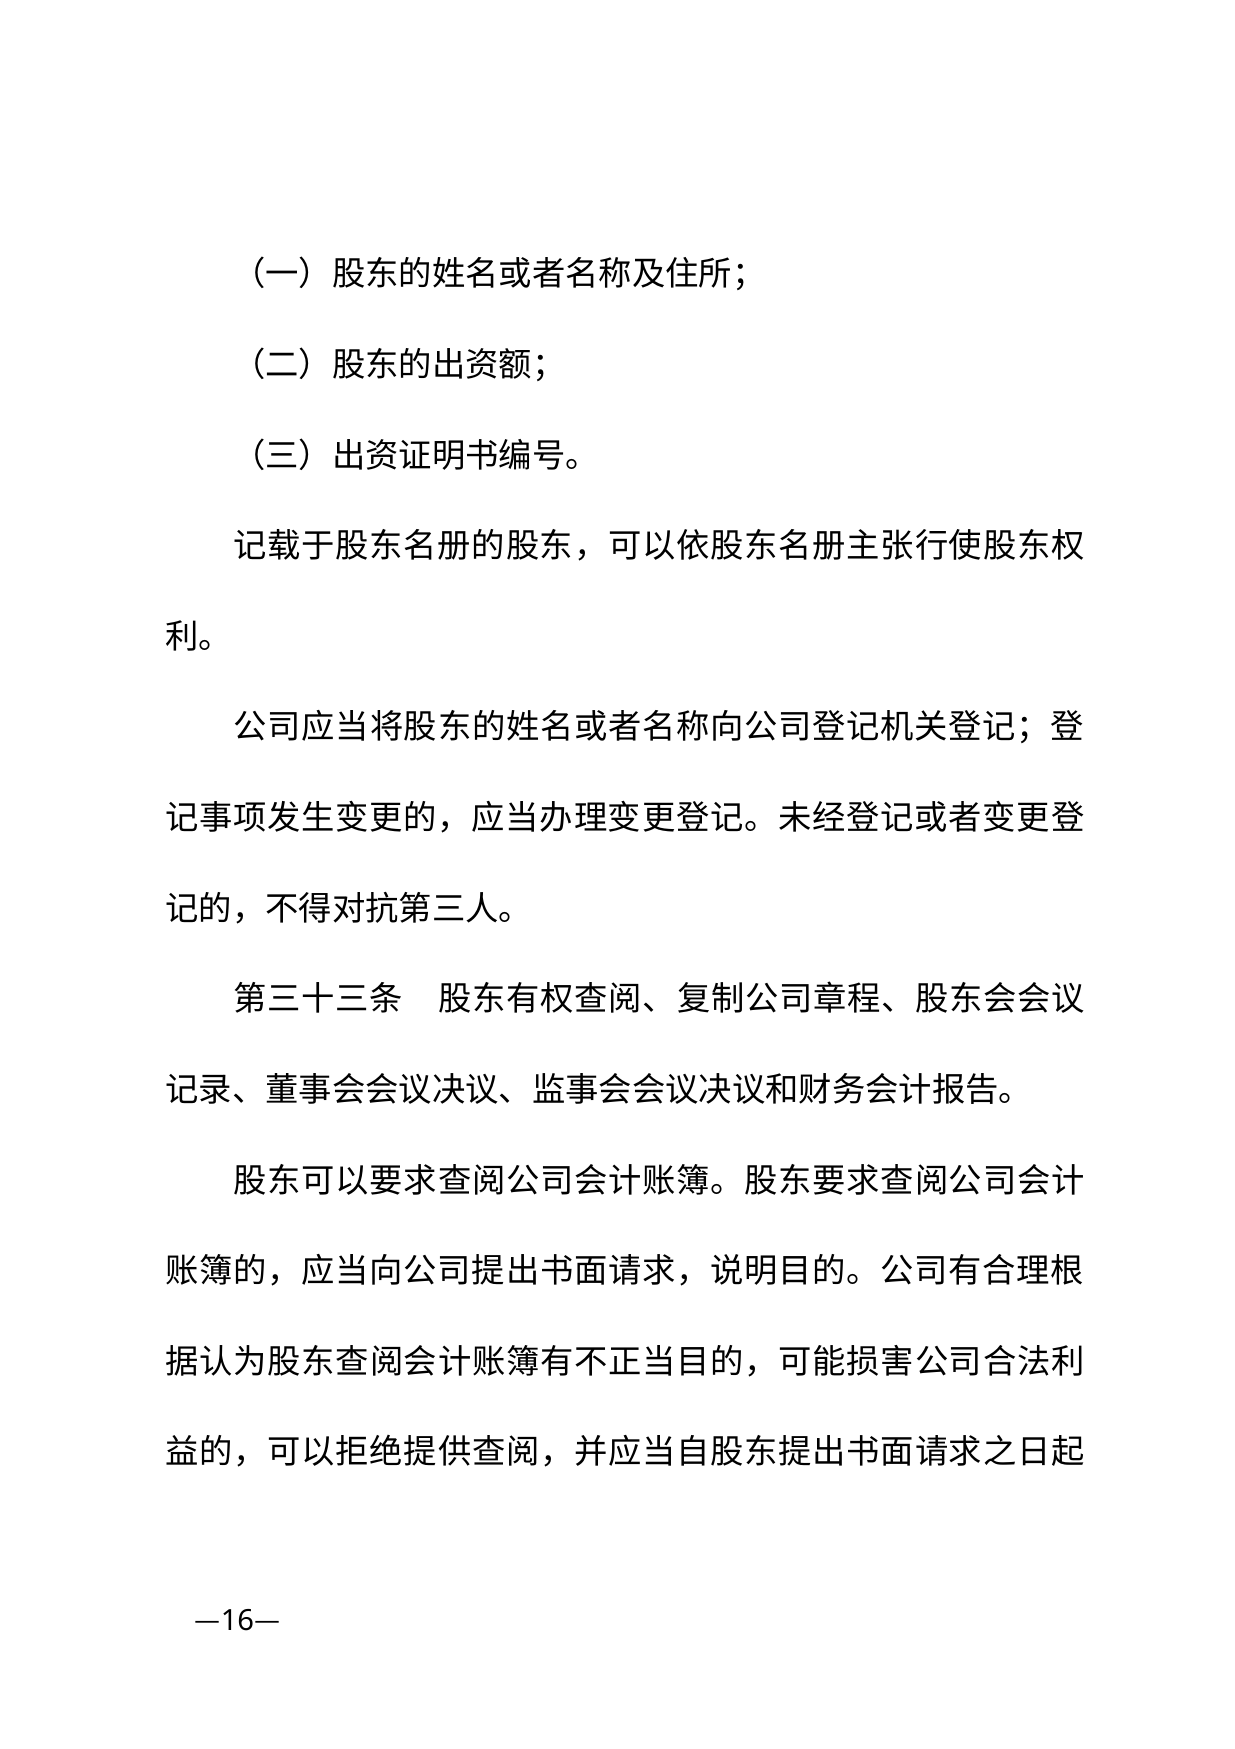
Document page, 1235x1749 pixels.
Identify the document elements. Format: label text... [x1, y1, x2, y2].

text （三）出资证明书编号。 [165, 407, 1087, 498]
text 第三十三条 股东有权查阅、复制公司章程、股东会会议记录、董事会会议决议、监事会会议决议和财务会计报告。 [165, 951, 1087, 1132]
text （一）股东的姓名或者名称及住所； [165, 226, 1087, 317]
text （二）股东的出资额； [165, 317, 1087, 407]
text 公司应当将股东的姓名或者名称向公司登记机关登记；登记事项发生变更的，应当办理变更登记。未经登记或者变更登记的，不得对抗第三人。 [165, 679, 1087, 951]
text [165, 1132, 1087, 1495]
text 记载于股东名册的股东，可以依股东名册主张行使股东权利。 [165, 498, 1087, 679]
